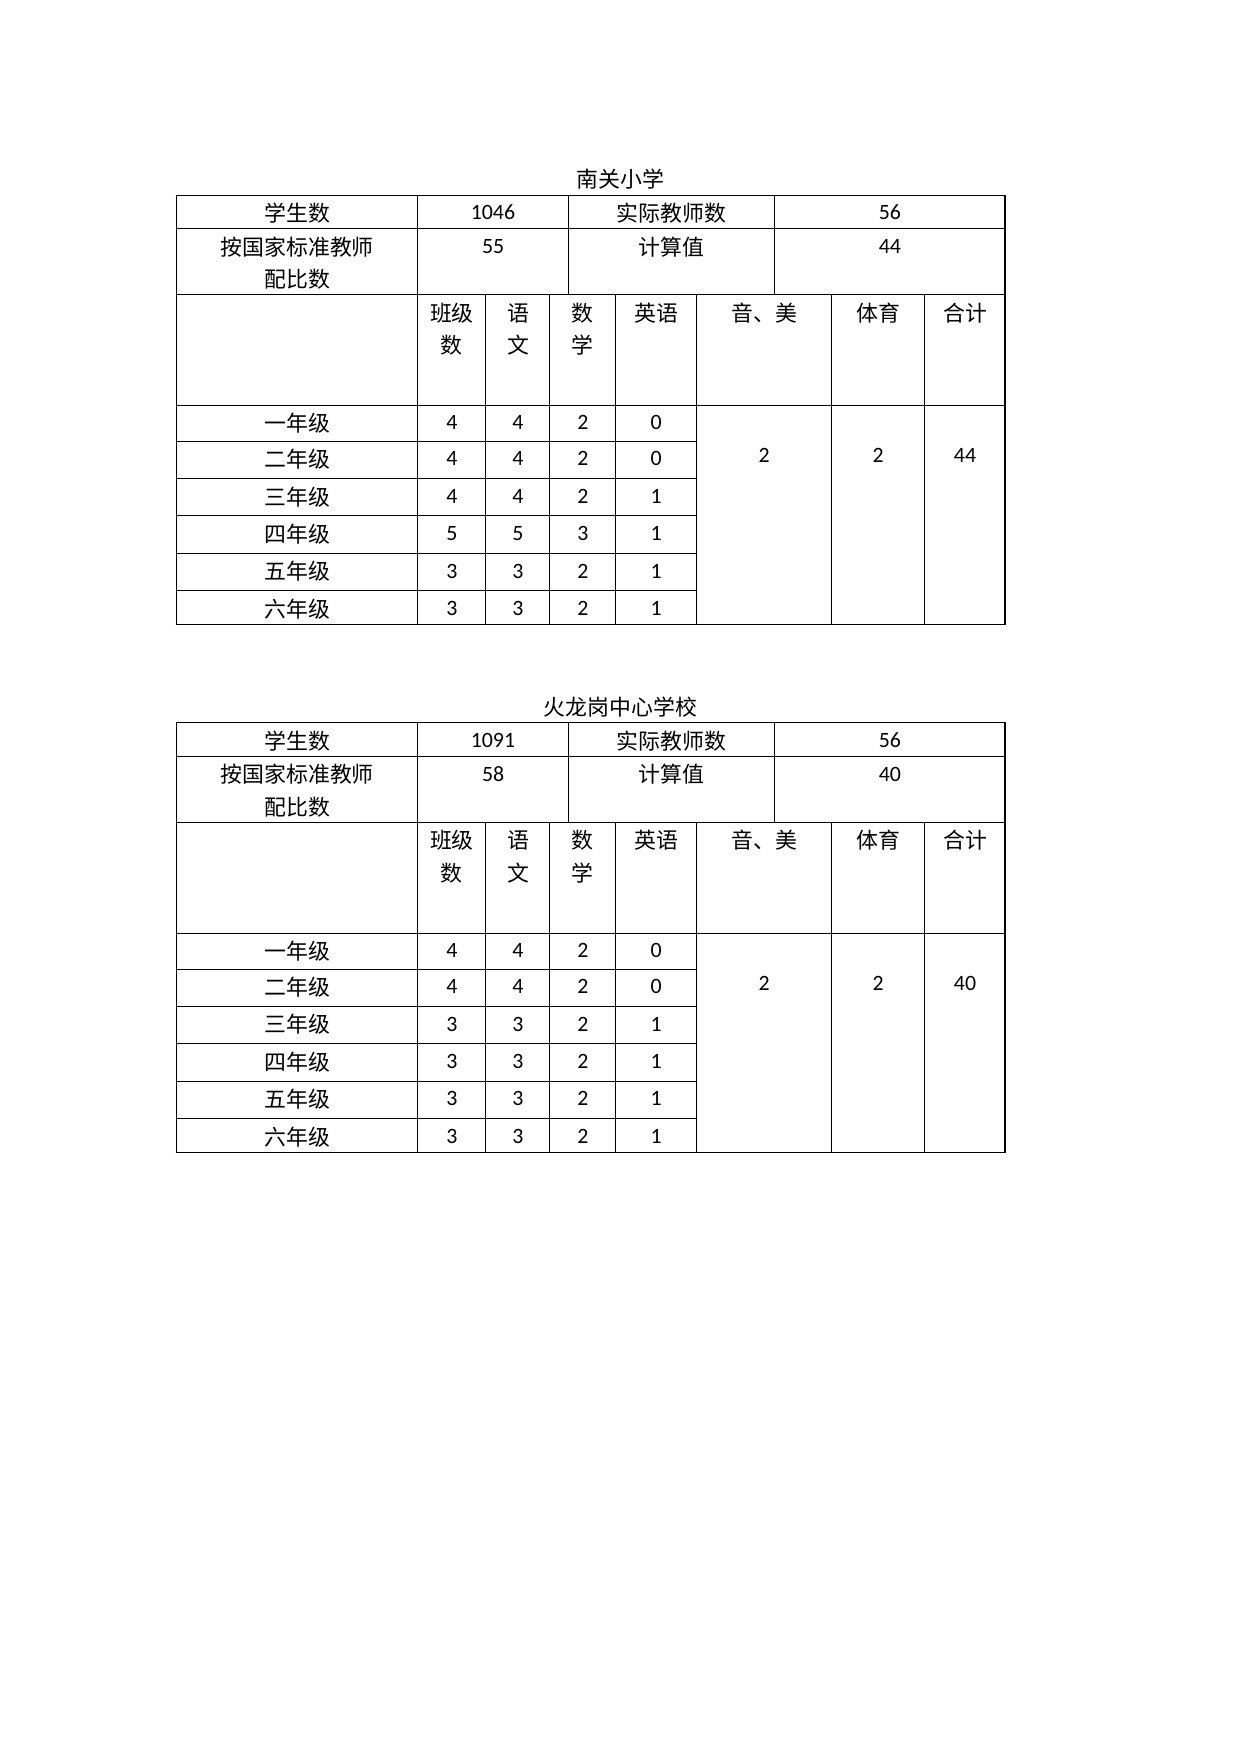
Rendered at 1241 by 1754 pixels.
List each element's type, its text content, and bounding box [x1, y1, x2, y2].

text 火龙岗中心学校 [187, 690, 1053, 722]
table_header 1046 [418, 196, 568, 228]
table_cell 数学 [550, 823, 615, 932]
table_cell 合计 [925, 823, 1004, 932]
table_header 1091 [418, 723, 568, 756]
table_cell 三年级 [177, 1007, 417, 1043]
table_cell 1 [616, 1044, 696, 1081]
table_cell 4 [418, 406, 485, 441]
table_cell 3 [418, 1119, 485, 1152]
table_cell 体育 [832, 823, 924, 932]
text 南关小学 [187, 162, 1053, 194]
table_cell 2 [697, 406, 831, 624]
table_cell 2 [550, 970, 615, 1006]
table_cell 3 [486, 1007, 549, 1043]
table_cell 1 [616, 1082, 696, 1118]
table_cell 55 [418, 229, 568, 294]
table_cell 按国家标准教师 配比数 [177, 229, 417, 294]
table_cell 44 [925, 406, 1004, 624]
table_cell 2 [550, 479, 615, 515]
table_cell 一年级 [177, 406, 417, 441]
table_cell 语文 [486, 823, 549, 932]
table_cell 1 [616, 554, 696, 590]
table_header 56 [775, 723, 1004, 756]
table_cell 58 [418, 757, 568, 822]
table_cell 音、美 [697, 295, 831, 404]
table_cell 2 [550, 591, 615, 624]
table_cell 40 [925, 934, 1004, 1152]
table_cell 四年级 [177, 1044, 417, 1081]
table_cell 三年级 [177, 479, 417, 515]
table_cell 40 [775, 757, 1004, 822]
table_cell 44 [775, 229, 1004, 294]
table_cell 2 [550, 1082, 615, 1118]
table_cell 4 [418, 479, 485, 515]
table_cell 计算值 [569, 229, 774, 294]
table_cell 3 [418, 1044, 485, 1081]
table_cell 一年级 [177, 934, 417, 968]
table_cell 4 [486, 479, 549, 515]
table_cell 2 [550, 406, 615, 441]
table_cell 4 [418, 970, 485, 1006]
table_cell 班级数 [418, 823, 485, 932]
table_header 学生数 [177, 196, 417, 228]
table_cell 音、美 [697, 823, 831, 932]
table_cell 4 [486, 934, 549, 968]
table_cell 3 [418, 591, 485, 624]
table_cell 4 [486, 970, 549, 1006]
table_cell 1 [616, 591, 696, 624]
table_cell 0 [616, 970, 696, 1006]
table_cell 数学 [550, 295, 615, 404]
table_cell 3 [418, 1082, 485, 1118]
table_cell 3 [550, 516, 615, 553]
table_header 学生数 [177, 723, 417, 756]
table_cell 4 [418, 442, 485, 478]
table_cell 2 [550, 554, 615, 590]
table_cell 计算值 [569, 757, 774, 822]
table_cell 2 [550, 934, 615, 968]
table_cell 体育 [832, 295, 924, 404]
table_cell [177, 295, 417, 404]
table_header 实际教师数 [569, 196, 774, 228]
table_cell 1 [616, 1119, 696, 1152]
table_header 实际教师数 [569, 723, 774, 756]
table_cell 四年级 [177, 516, 417, 553]
table_cell 六年级 [177, 591, 417, 624]
table_cell 二年级 [177, 970, 417, 1006]
table_cell 3 [486, 1119, 549, 1152]
table_cell 1 [616, 479, 696, 515]
table_cell 0 [616, 442, 696, 478]
table_cell 2 [550, 1044, 615, 1081]
table_cell 五年级 [177, 554, 417, 590]
table_cell 按国家标准教师 配比数 [177, 757, 417, 822]
table_cell 2 [550, 442, 615, 478]
table_cell 二年级 [177, 442, 417, 478]
table_cell 2 [550, 1119, 615, 1152]
table_cell 3 [486, 1082, 549, 1118]
table_cell 合计 [925, 295, 1004, 404]
table_cell 5 [486, 516, 549, 553]
table_cell 2 [832, 406, 924, 624]
table_cell 2 [832, 934, 924, 1152]
table_cell 2 [697, 934, 831, 1152]
table_cell 4 [418, 934, 485, 968]
table_cell 英语 [616, 295, 696, 404]
table_cell 1 [616, 1007, 696, 1043]
table_cell 3 [486, 1044, 549, 1081]
table_cell 4 [486, 442, 549, 478]
table_cell [177, 823, 417, 932]
table_cell 英语 [616, 823, 696, 932]
table_cell 2 [550, 1007, 615, 1043]
table_cell 3 [486, 591, 549, 624]
table_cell 3 [418, 1007, 485, 1043]
table_cell 3 [418, 554, 485, 590]
table_cell 班级数 [418, 295, 485, 404]
table_header 56 [775, 196, 1004, 228]
table_cell 五年级 [177, 1082, 417, 1118]
table_cell 1 [616, 516, 696, 553]
table_cell 0 [616, 934, 696, 968]
table_cell 0 [616, 406, 696, 441]
table_cell 5 [418, 516, 485, 553]
table_cell 六年级 [177, 1119, 417, 1152]
table_cell 3 [486, 554, 549, 590]
table_cell 4 [486, 406, 549, 441]
table_cell 语文 [486, 295, 549, 404]
